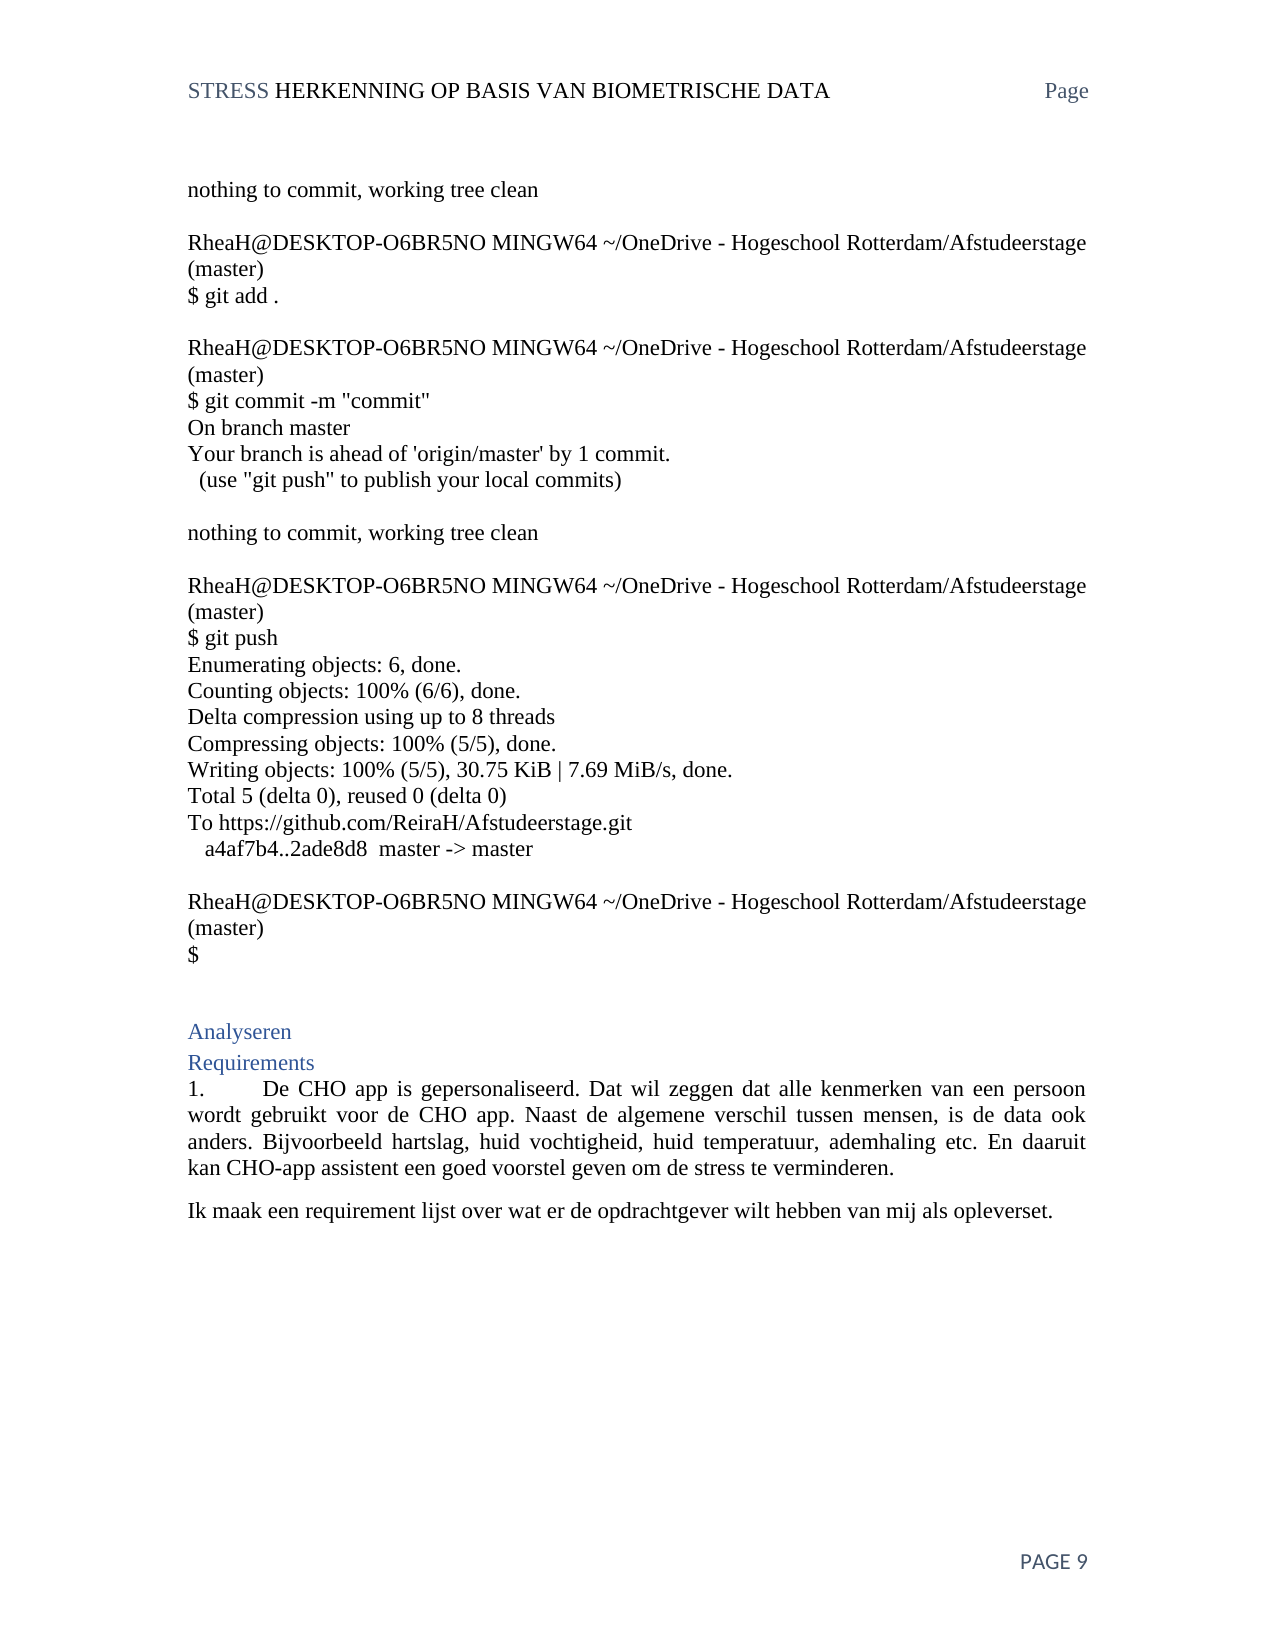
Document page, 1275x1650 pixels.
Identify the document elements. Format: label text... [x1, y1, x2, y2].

text Writing objects: 100% (5/5), 30.75 KiB | 7.69 MiB/s, done. [187, 756, 1087, 782]
text Compressing objects: 100% (5/5), done. [187, 730, 1087, 756]
text $ [187, 941, 1087, 967]
text $ git add . [187, 282, 1087, 308]
text To https://github.com/ReiraH/Afstudeerstage.git [187, 809, 1087, 835]
text Delta compression using up to 8 threads [187, 703, 1087, 730]
text Counting objects: 100% (6/6), done. [187, 677, 1087, 703]
text RheaH@DESKTOP-O6BR5NO MINGW64 ~/OneDrive - Hogeschool Rotterdam/Afstudeerstage (master) [187, 888, 1087, 941]
text On branch master [187, 413, 1087, 440]
subtitle Analyseren [187, 1018, 1087, 1045]
text a4af7b4..2ade8d8 master -> master [187, 835, 1087, 862]
text Total 5 (delta 0), reused 0 (delta 0) [187, 782, 1087, 809]
text RheaH@DESKTOP-O6BR5NO MINGW64 ~/OneDrive - Hogeschool Rotterdam/Afstudeerstage (master) [187, 229, 1087, 282]
text Enumerating objects: 6, done. [187, 651, 1087, 677]
text RheaH@DESKTOP-O6BR5NO MINGW64 ~/OneDrive - Hogeschool Rotterdam/Afstudeerstage (master) [187, 334, 1087, 387]
text nothing to commit, working tree clean [187, 519, 1087, 545]
subtitle Requirements [187, 1049, 1087, 1075]
list De CHO app is gepersonaliseerd. Dat wil zeggen dat alle kenmerken van een persoon wordt gebruikt voor de CHO app. Naast de algemene verschil tussen mensen, is de data ook anders. Bijvoorbeeld hartslag, huid vochtigheid, huid temperatuur, ademhaling etc. En daaruit kan CHO-app assistent een goed voorstel geven om de stress te verminderen. [187, 1075, 1087, 1181]
text nothing to commit, working tree clean [187, 176, 1087, 203]
text RheaH@DESKTOP-O6BR5NO MINGW64 ~/OneDrive - Hogeschool Rotterdam/Afstudeerstage (master) [187, 572, 1087, 624]
text Your branch is ahead of 'origin/master' by 1 commit. [187, 440, 1087, 466]
text $ git push [187, 624, 1087, 651]
text Ik maak een requirement lijst over wat er de opdrachtgever wilt hebben van mij als opleverset. [187, 1197, 1087, 1224]
text (use "git push" to publish your local commits) [187, 466, 1087, 493]
text $ git commit -m "commit" [187, 387, 1087, 413]
